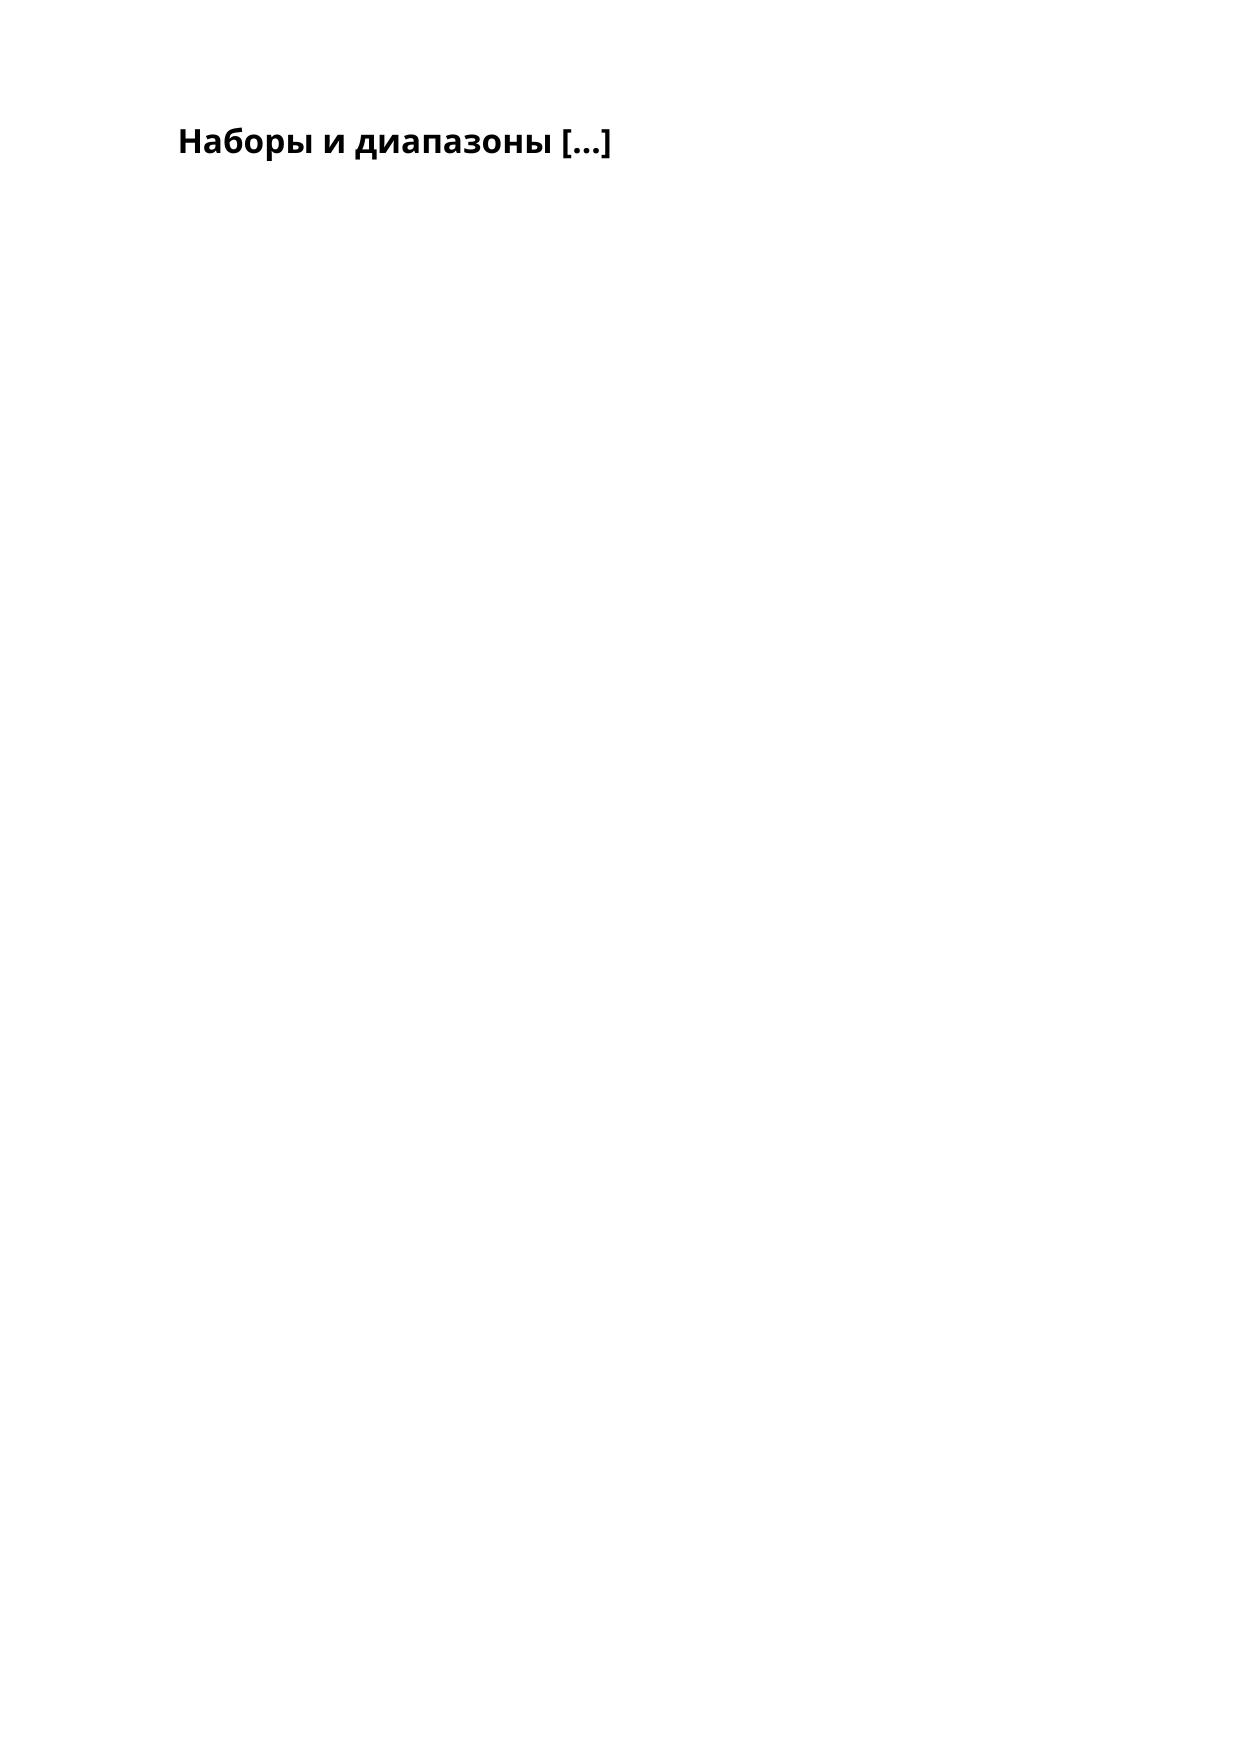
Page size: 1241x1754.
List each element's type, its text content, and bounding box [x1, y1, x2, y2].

subtitle Наборы и диапазоны [...] [177, 118, 1152, 163]
